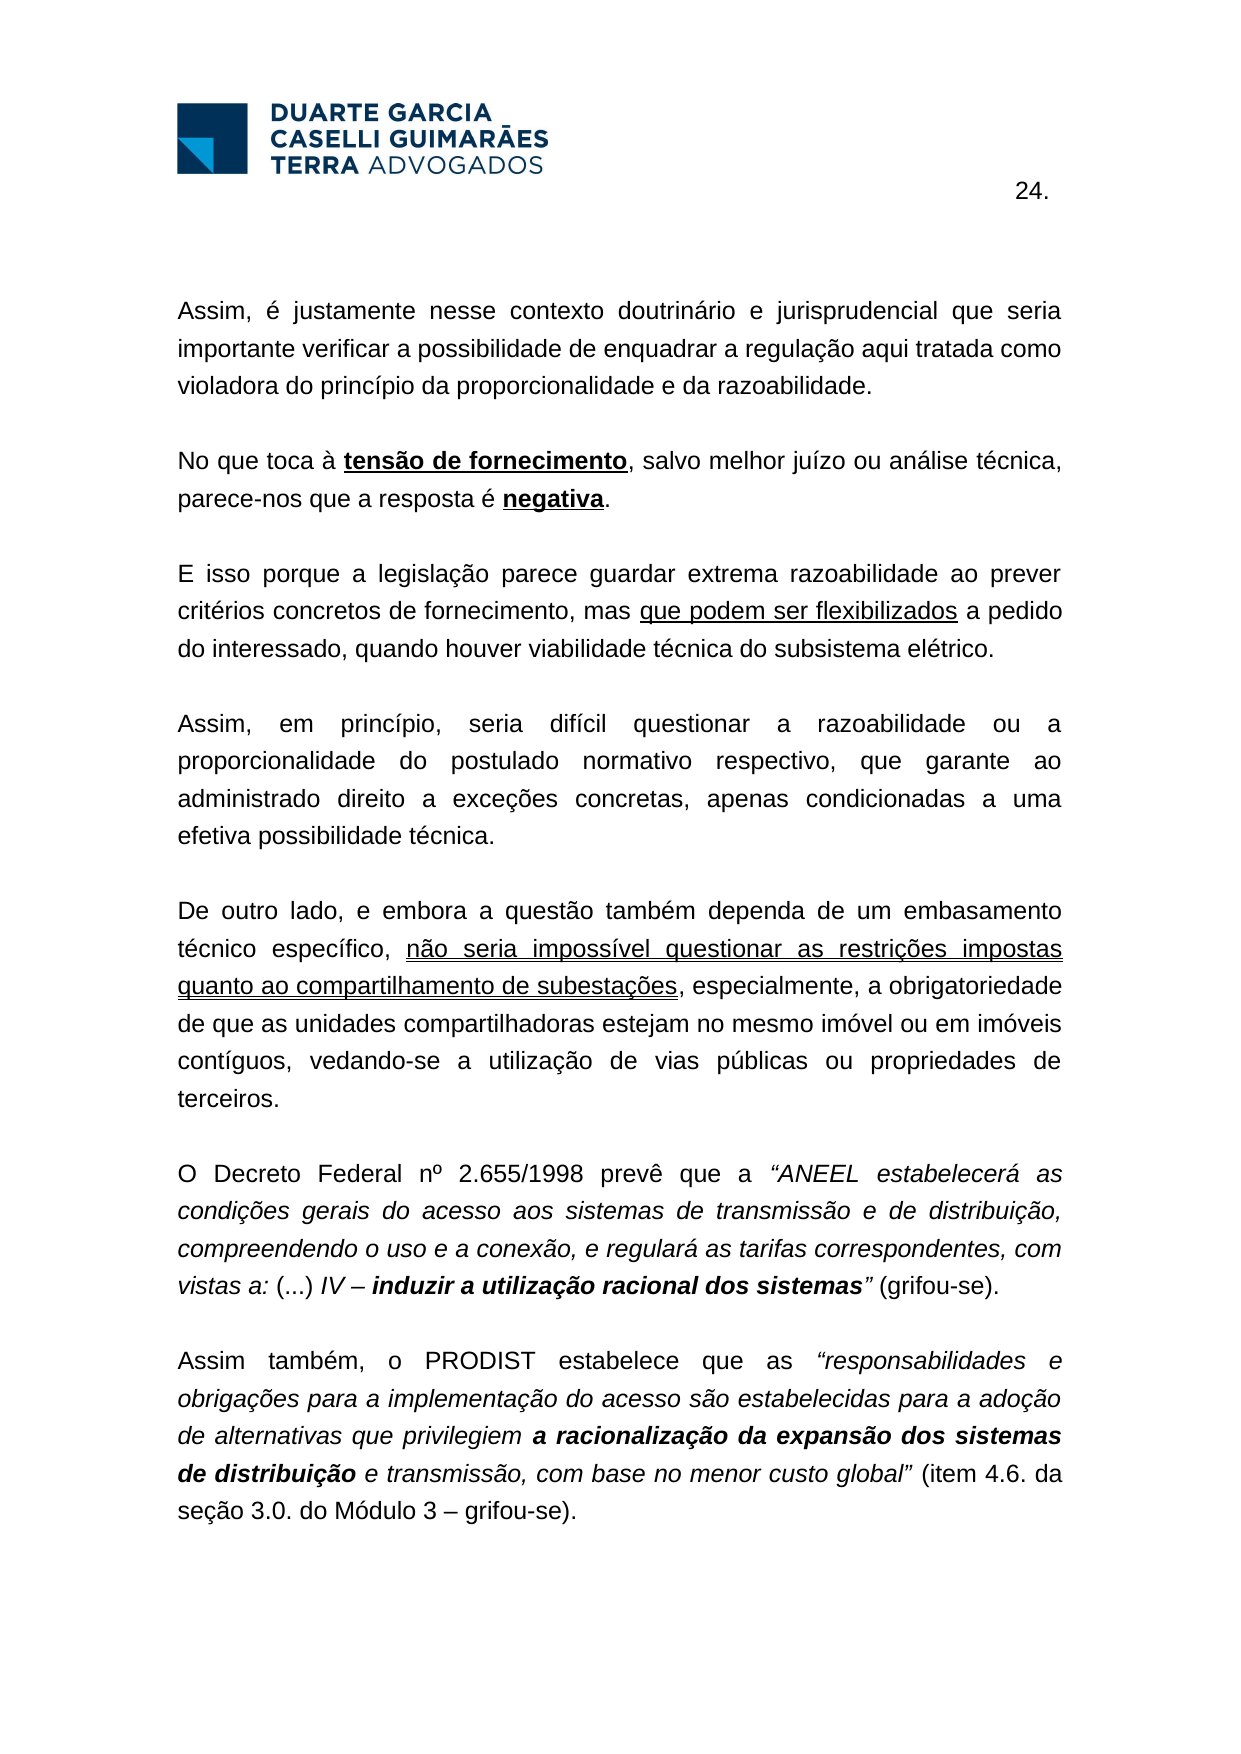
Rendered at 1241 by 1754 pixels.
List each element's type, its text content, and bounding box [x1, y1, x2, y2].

text No que toca à tensão de fornecimento, salvo melhor juízo ou análise técnica, parece-nos que a resposta é negativa. [177, 440, 1063, 515]
text E isso porque a legislação parece guardar extrema razoabilidade ao prever critérios concretos de fornecimento, mas que podem ser flexibilizados a pedido do interessado, quando houver viabilidade técnica do subsistema elétrico. [177, 552, 1063, 665]
text De outro lado, e embora a questão também dependa de um embasamento técnico específico, não seria impossível questionar as restrições impostas quanto ao compartilhamento de subestações, especialmente, a obrigatoriedade de que as unidades compartilhadoras estejam no mesmo imóvel ou em imóveis contíguos, vedando-se a utilização de vias públicas ou propriedades de terceiros. [177, 890, 1063, 1115]
picture [177, 103, 1015, 199]
text Assim, em princípio, seria difícil questionar a razoabilidade ou a proporcionalidade do postulado normativo respectivo, que garante ao administrado direito a exceções concretas, apenas condicionadas a uma efetiva possibilidade técnica. [177, 702, 1063, 852]
text Assim, é justamente nesse contexto doutrinário e jurisprudencial que seria importante verificar a possibilidade de enquadrar a regulação aqui tratada como violadora do princípio da proporcionalidade e da razoabilidade. [177, 290, 1063, 402]
text O Decreto Federal nº 2.655/1998 prevê que a “ANEEL estabelecerá as condições gerais do acesso aos sistemas de transmissão e de distribuição, compreendendo o uso e a conexão, e regulará as tarifas correspondentes, com vistas a: (...) IV – induzir a utilização racional dos sistemas” (grifou-se). [177, 1152, 1063, 1302]
text Assim também, o PRODIST estabelece que as “responsabilidades e obrigações para a implementação do acesso são estabelecidas para a adoção de alternativas que privilegiem a racionalização da expansão dos sistemas de distribuição e transmissão, com base no menor custo global” (item 4.6. da seção 3.0. do Módulo 3 – grifou-se). [177, 1340, 1063, 1527]
